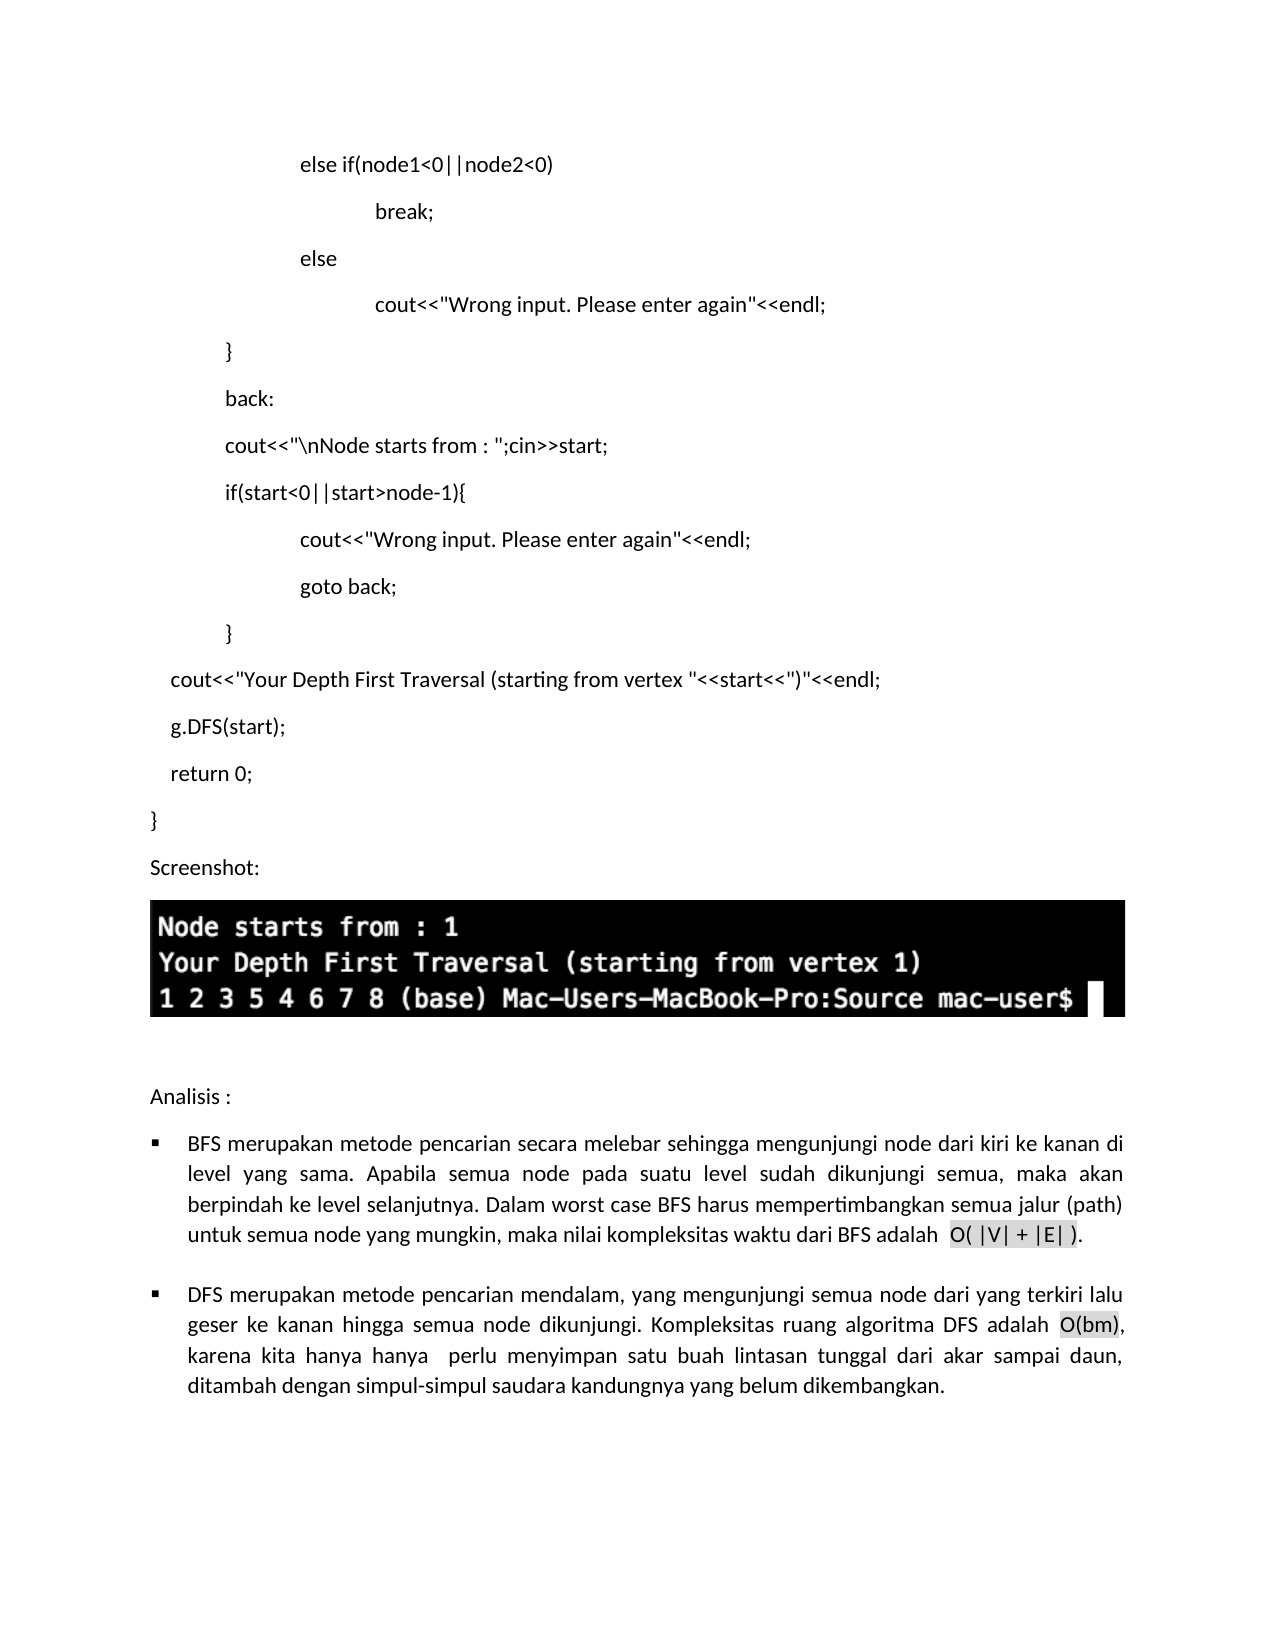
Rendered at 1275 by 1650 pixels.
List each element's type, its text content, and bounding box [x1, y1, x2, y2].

text } [150, 337, 1125, 366]
text cout<<"Wrong input. Please enter again"<<endl; [150, 291, 1125, 319]
list BFS merupakan metode pencarian secara melebar sehingga mengunjungi node dari kiri ke kanan di level yang sama. Apabila semua node pada suatu level sudah dikunjungi semua, maka akan berpindah ke level selanjutnya. Dalam worst case BFS harus mempertimbangkan semua jalur (path) untuk semua node yang mungkin, maka nilai kompleksitas waktu dari BFS adalah O( |V| + |E| ). [150, 1129, 1125, 1248]
text else [150, 244, 1125, 272]
text cout<<"Wrong input. Please enter again"<<endl; [150, 525, 1125, 553]
text goto back; [150, 572, 1125, 600]
text else if(node1<0||node2<0) [150, 150, 1125, 178]
text back: [150, 384, 1125, 412]
text Analisis : [150, 1082, 1125, 1110]
text g.DFS(start); [150, 712, 1125, 741]
list DFS merupakan metode pencarian mendalam, yang mengunjungi semua node dari yang terkiri lalu geser ke kanan hingga semua node dikunjungi. Kompleksitas ruang algoritma DFS adalah O(bm), karena kita hanya hanya perlu menyimpan satu buah lintasan tunggal dari akar sampai daun, ditambah dengan simpul-simpul saudara kandungnya yang belum dikembangkan. [150, 1280, 1125, 1399]
text cout<<"\nNode starts from : ";cin>>start; [150, 431, 1125, 459]
text cout<<"Your Depth First Traversal (starting from vertex "<<start<<")"<<endl; [150, 666, 1125, 694]
text if(start<0||start>node-1){ [150, 478, 1125, 506]
text Screenshot: [150, 853, 1125, 881]
text } [150, 619, 1125, 647]
text return 0; [150, 759, 1125, 787]
text break; [150, 197, 1125, 225]
picture [150, 900, 1125, 1017]
text } [150, 806, 1125, 834]
